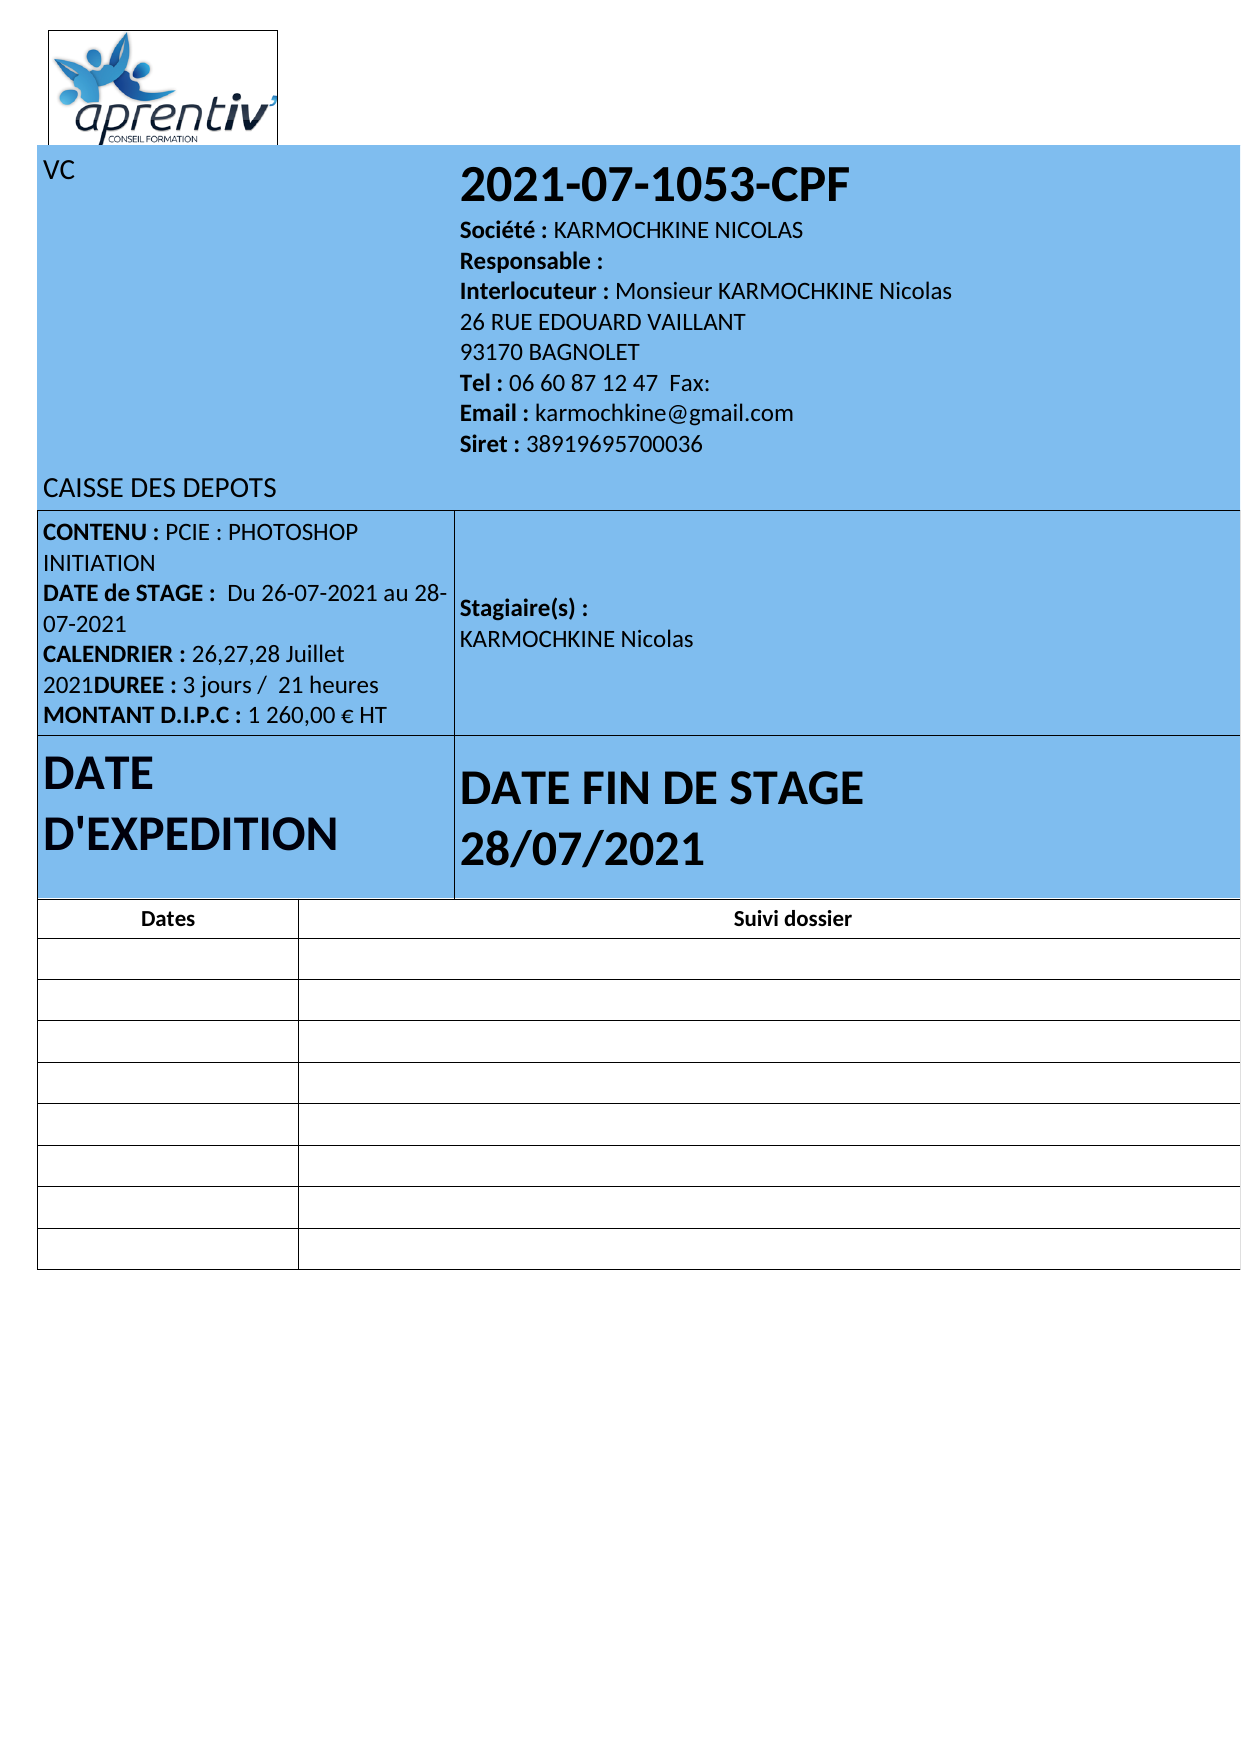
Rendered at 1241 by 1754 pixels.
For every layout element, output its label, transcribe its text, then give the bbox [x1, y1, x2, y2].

table_cell [38, 939, 298, 979]
table_cell [299, 1146, 1240, 1186]
table_cell [38, 1104, 298, 1145]
table_cell [38, 1187, 298, 1228]
table_cell DATE FIN DE STAGE 28/07/2021 [455, 736, 1240, 898]
table_cell [299, 1187, 1240, 1228]
table_cell CONTENU : PCIE : PHOTOSHOP INITIATIONDATE de STAGE : Du 26-07-2021 au 28-07-2021CALENDRIER : 26,27,28 Juillet 2021DUREE : 3 jours / 21 heuresMONTANT D.I.P.C : 1 260,00 € HT [38, 511, 454, 735]
table_cell [299, 980, 1240, 1020]
table_header Dates [38, 900, 298, 937]
table_header Suivi dossier [299, 900, 1240, 937]
table_cell [299, 1021, 1240, 1062]
table_cell Stagiaire(s) : KARMOCHKINE Nicolas [455, 511, 1240, 735]
table_cell [38, 980, 298, 1020]
table_header VC [38, 146, 454, 464]
picture [49, 31, 277, 145]
table_cell [38, 1229, 298, 1269]
table_cell [38, 1146, 298, 1186]
table_cell [299, 1104, 1240, 1145]
table_cell [299, 1063, 1240, 1103]
table_header 2021-07-1053-CPFSociété : KARMOCHKINE NICOLASResponsable : Interlocuteur : Monsieur KARMOCHKINE Nicolas26 RUE EDOUARD VAILLANT93170 BAGNOLETTel : 06 60 87 12 47 Fax: Email : karmochkine@gmail.comSiret : 38919695700036 [455, 146, 1240, 464]
table_cell [299, 1229, 1240, 1269]
table_cell [299, 939, 1240, 979]
table_cell DATE D'EXPEDITION [38, 736, 454, 898]
table_cell CAISSE DES DEPOTS [38, 465, 1240, 510]
table_cell [38, 1021, 298, 1062]
table_cell [38, 1063, 298, 1103]
